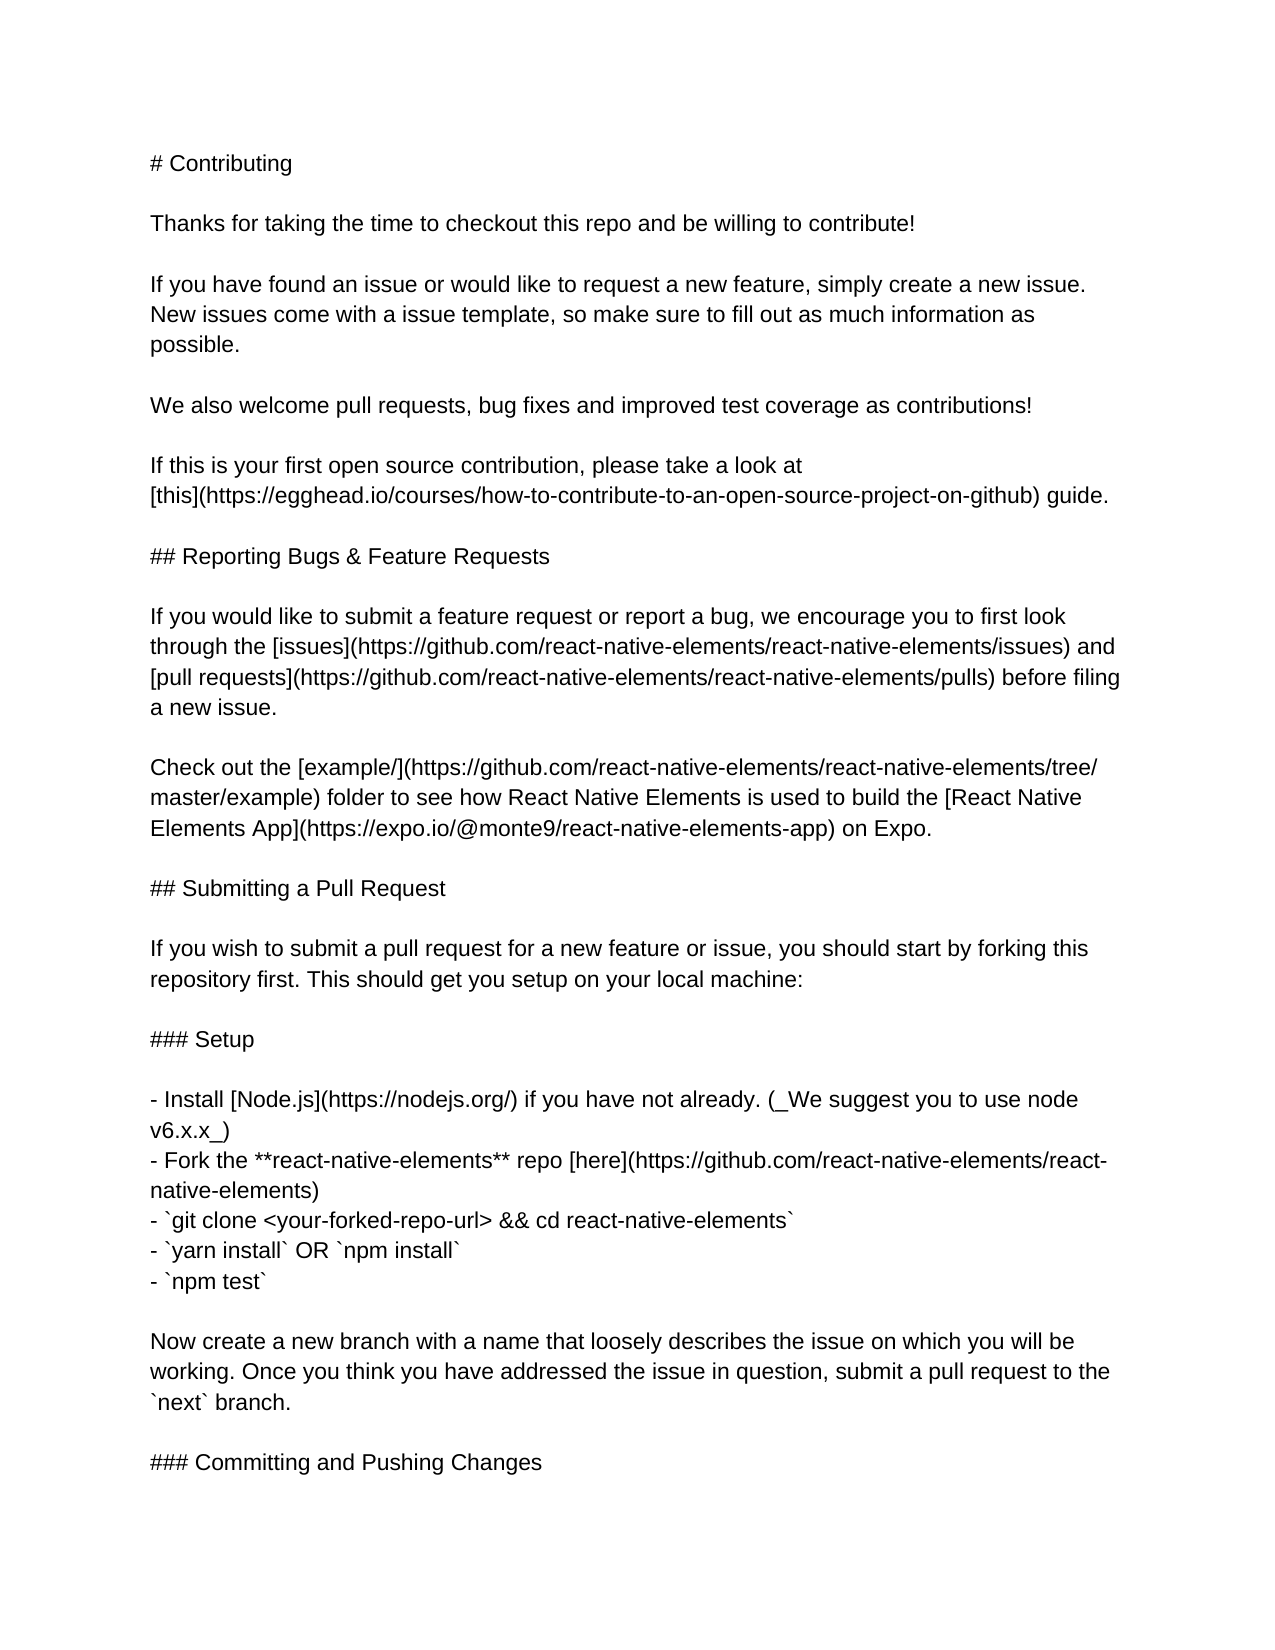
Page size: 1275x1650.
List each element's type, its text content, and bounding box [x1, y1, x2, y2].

text Check out the [example/](https://github.com/react-native-elements/react-native-elements/tree/master/example) folder to see how React Native Elements is used to build the [React Native Elements App](https://expo.io/@monte9/react-native-elements-app) on Expo. [150, 754, 1125, 841]
text ## Reporting Bugs & Feature Requests [150, 543, 1125, 569]
text - Install [Node.js](https://nodejs.org/) if you have not already. (_We suggest you to use node v6.x.x_) [150, 1086, 1125, 1143]
text Thanks for taking the time to checkout this repo and be willing to contribute! [150, 210, 1125, 237]
text Now create a new branch with a name that loosely describes the issue on which you will be working. Once you think you have addressed the issue in question, submit a pull request to the `next` branch. [150, 1328, 1125, 1415]
text - `yarn install` OR `npm install` [150, 1237, 1125, 1264]
text We also welcome pull requests, bug fixes and improved test coverage as contributions! [150, 392, 1125, 418]
text ### Setup [150, 1026, 1125, 1052]
text - Fork the **react-native-elements** repo [here](https://github.com/react-native-elements/react-native-elements) [150, 1147, 1125, 1203]
text ## Submitting a Pull Request [150, 875, 1125, 901]
text # Contributing [150, 150, 1125, 176]
text If you have found an issue or would like to request a new feature, simply create a new issue. New issues come with a issue template, so make sure to fill out as much information as possible. [150, 271, 1125, 358]
text If you would like to submit a feature request or report a bug, we encourage you to first look through the [issues](https://github.com/react-native-elements/react-native-elements/issues) and [pull requests](https://github.com/react-native-elements/react-native-elements/pulls) before filing a new issue. [150, 603, 1125, 720]
text If this is your first open source contribution, please take a look at [this](https://egghead.io/courses/how-to-contribute-to-an-open-source-project-on-github) guide. [150, 452, 1125, 509]
text If you wish to submit a pull request for a new feature or issue, you should start by forking this repository first. This should get you setup on your local machine: [150, 935, 1125, 992]
text - `git clone <your-forked-repo-url> && cd react-native-elements` [150, 1207, 1125, 1234]
text - `npm test` [150, 1268, 1125, 1294]
text ### Committing and Pushing Changes [150, 1449, 1125, 1475]
